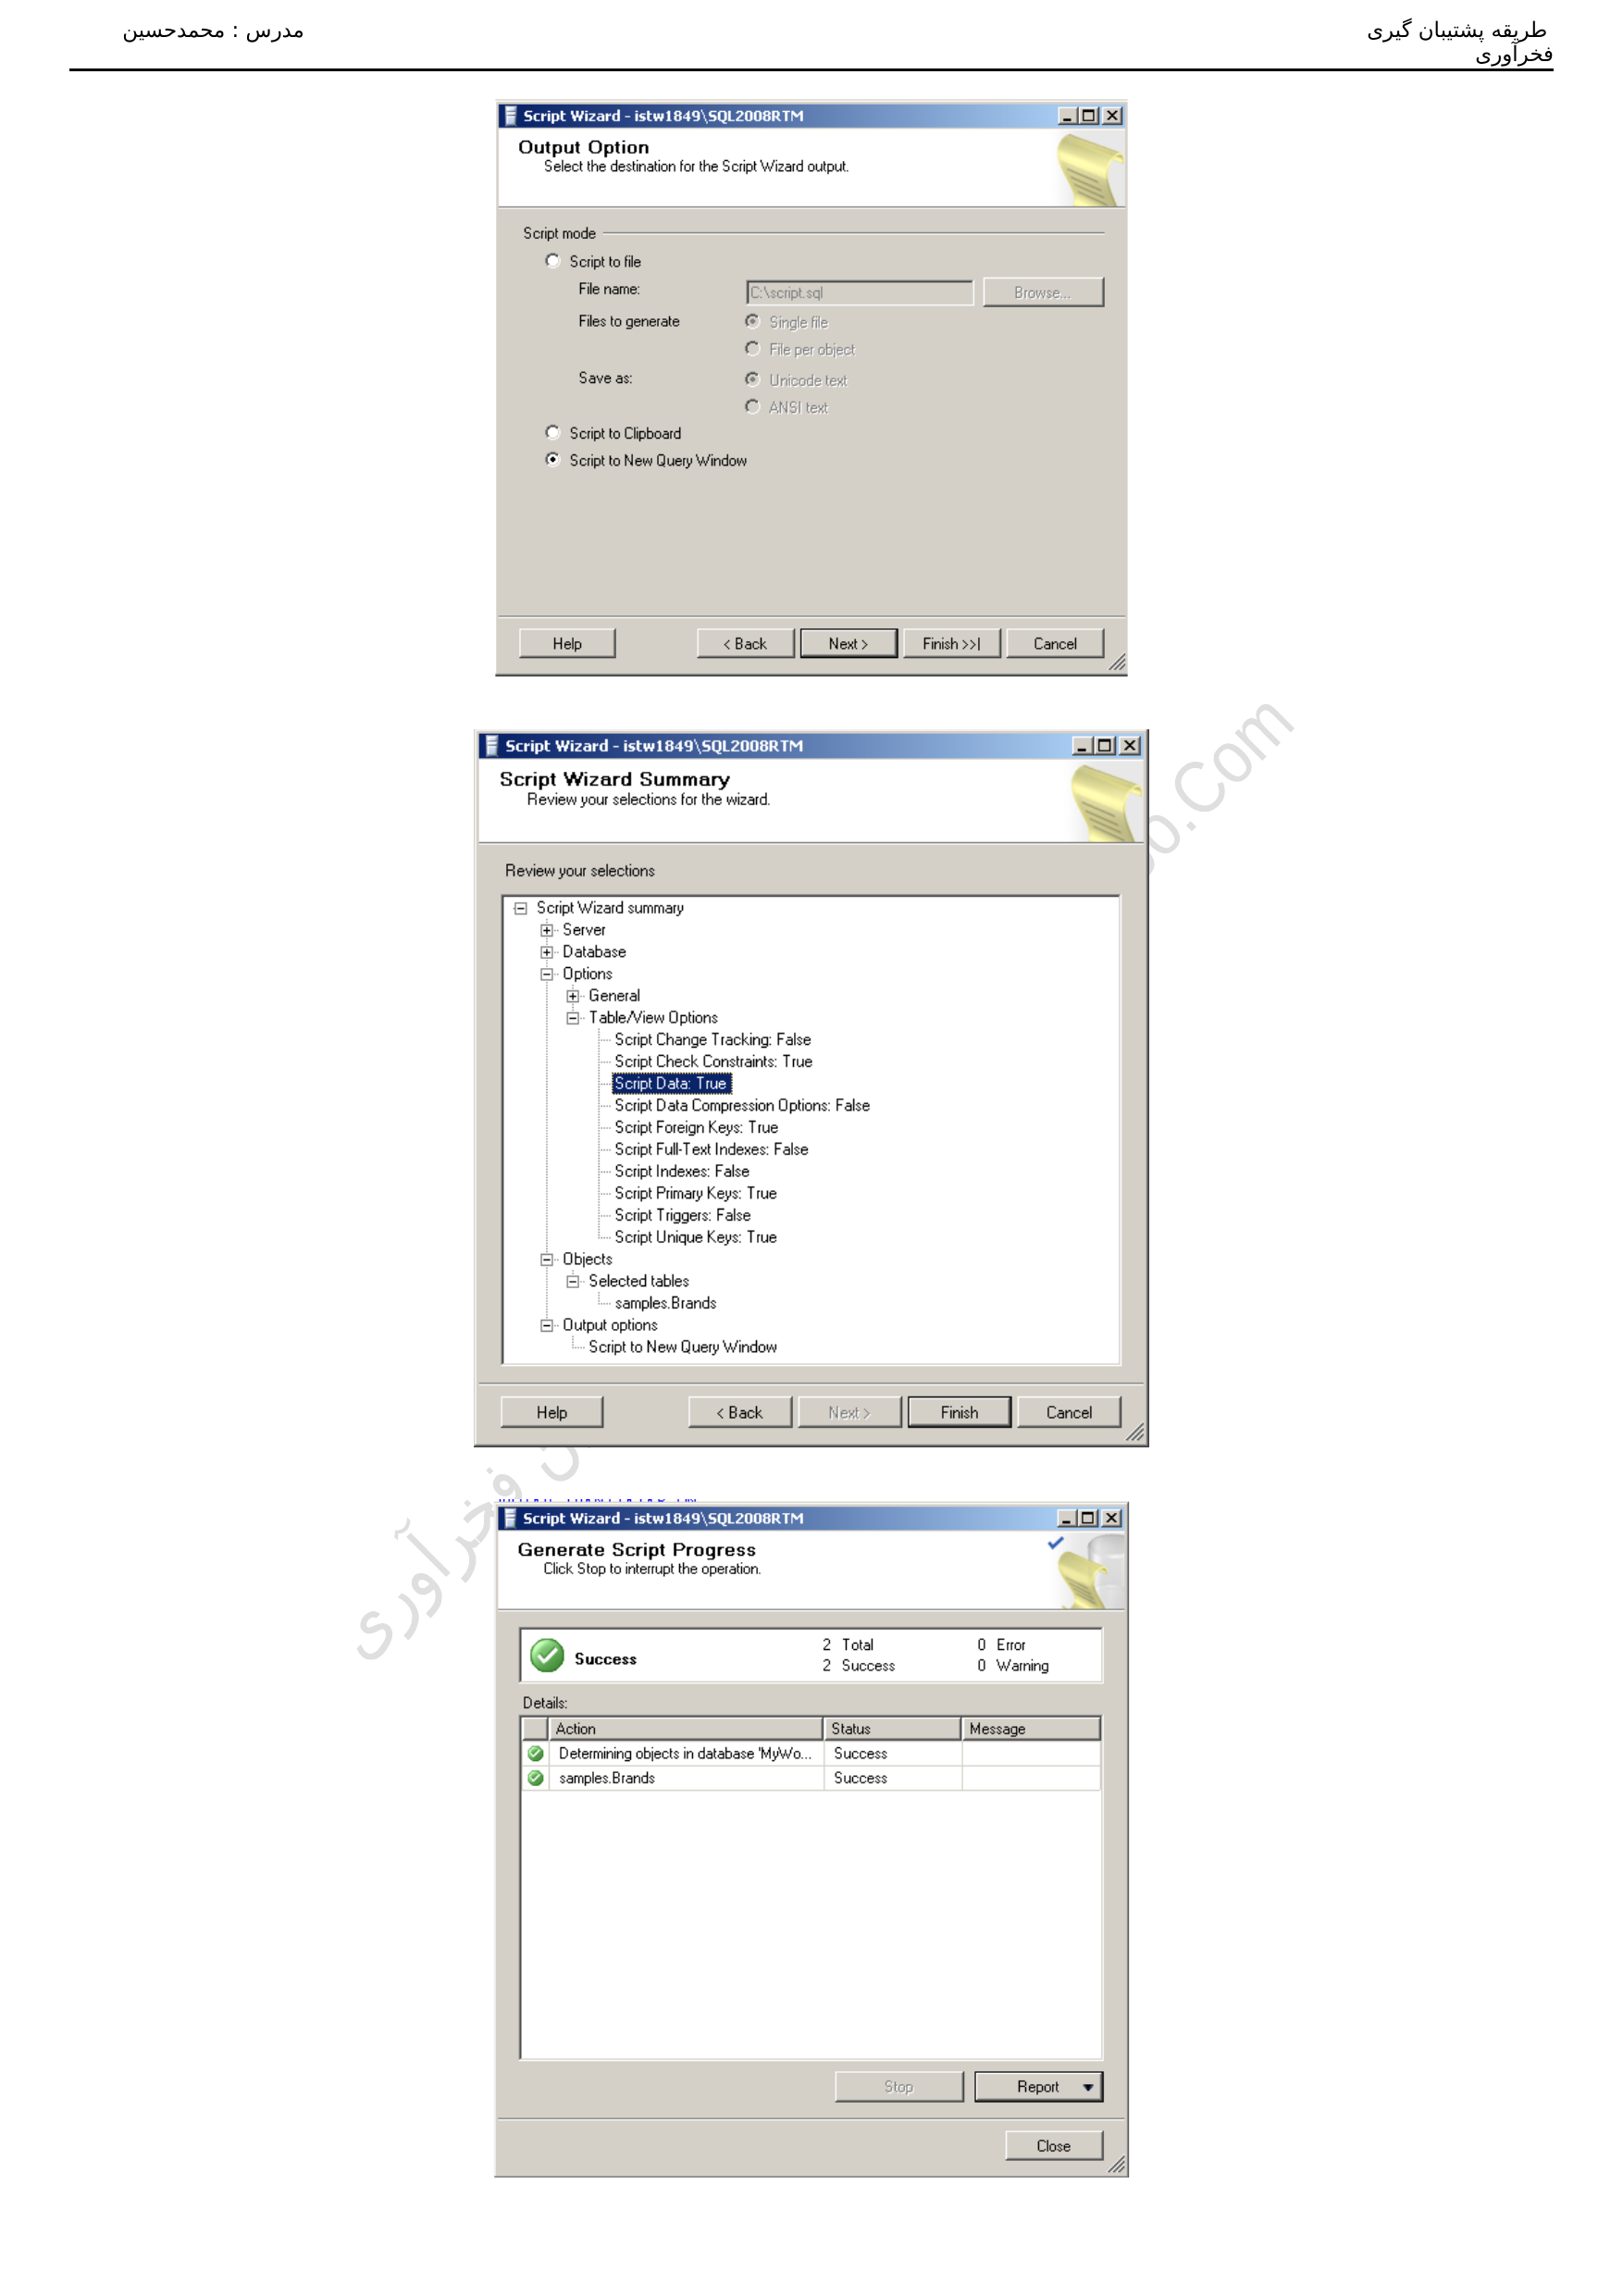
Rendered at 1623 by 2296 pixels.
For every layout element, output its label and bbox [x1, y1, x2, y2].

picture [495, 98, 1128, 676]
picture [493, 1499, 1130, 2178]
picture [474, 729, 1149, 1447]
